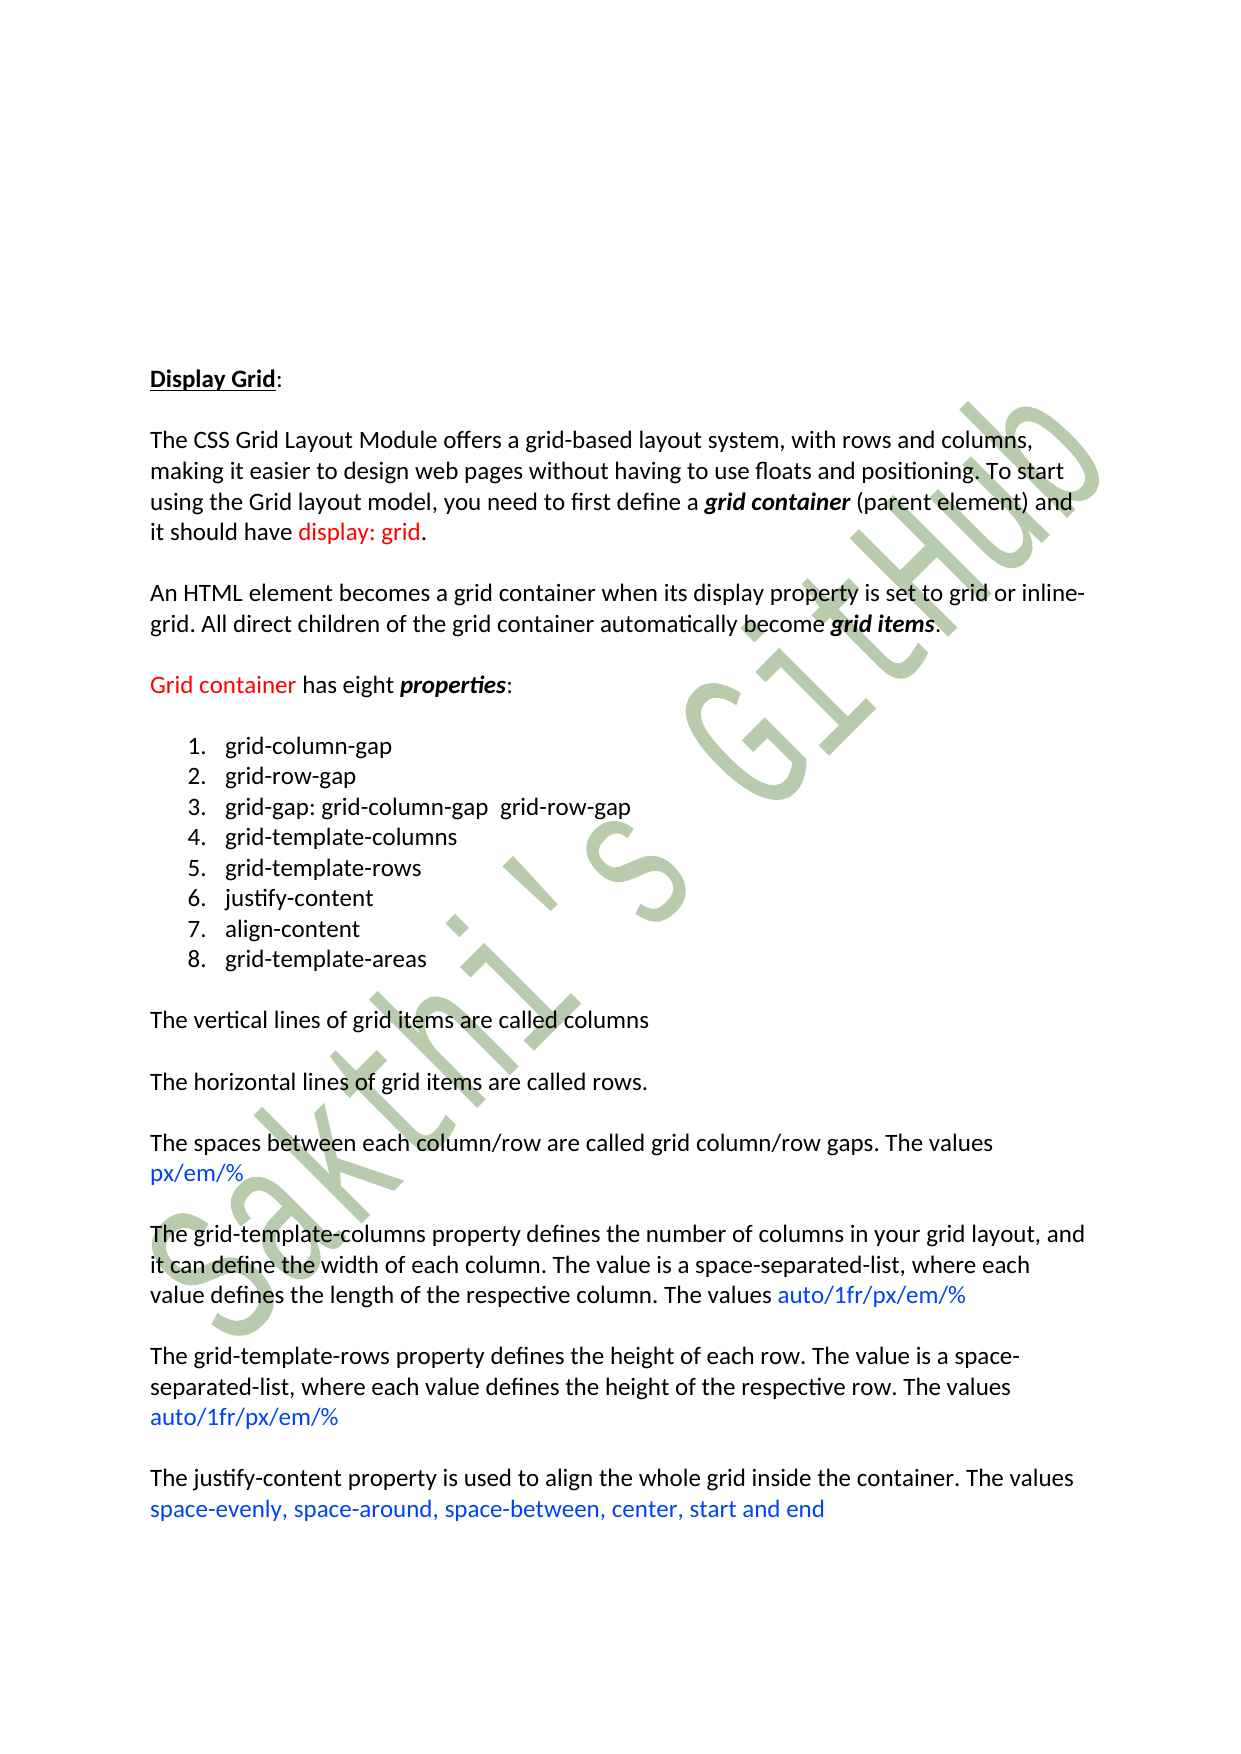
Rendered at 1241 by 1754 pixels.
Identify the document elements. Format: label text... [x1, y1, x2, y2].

list grid-template-rows [187, 852, 1090, 882]
list justify-content [187, 882, 1090, 913]
list grid-gap: grid-column-gap grid-row-gap [187, 791, 1090, 821]
text Display Grid: [150, 364, 1090, 394]
text The grid-template-columns property defines the number of columns in your grid layout, and it can define the width of each column. The value is a space-separated-list, where each value defines the length of the respective column. The values auto/1fr/px/em/% [150, 1218, 1090, 1310]
text The justify-content property is used to align the whole grid inside the container. The values space-evenly, space-around, space-between, center, start and end [150, 1462, 1090, 1523]
text The horizontal lines of grid items are called rows. [150, 1066, 1090, 1096]
text Grid container has eight properties: [150, 669, 1090, 699]
list grid-template-areas [187, 943, 1090, 974]
list grid-row-gap [187, 760, 1090, 791]
text The grid-template-rows property defines the height of each row. The value is a space-separated-list, where each value defines the height of the respective row. The values auto/1fr/px/em/% [150, 1340, 1090, 1432]
text The spaces between each column/row are called grid column/row gaps. The values px/em/% [150, 1127, 1090, 1188]
list align-content [187, 913, 1090, 943]
text The CSS Grid Layout Module offers a grid-based layout system, with rows and columns, making it easier to design web pages without having to use floats and positioning. To start using the Grid layout model, you need to first define a grid container (parent element) and it should have display: grid. [150, 425, 1090, 547]
text An HTML element becomes a grid container when its display property is set to grid or inline-grid. All direct children of the grid container automatically become grid items. [150, 577, 1090, 638]
list grid-column-gap [187, 730, 1090, 760]
list grid-template-columns [187, 821, 1090, 852]
text The vertical lines of grid items are called columns [150, 1004, 1090, 1035]
